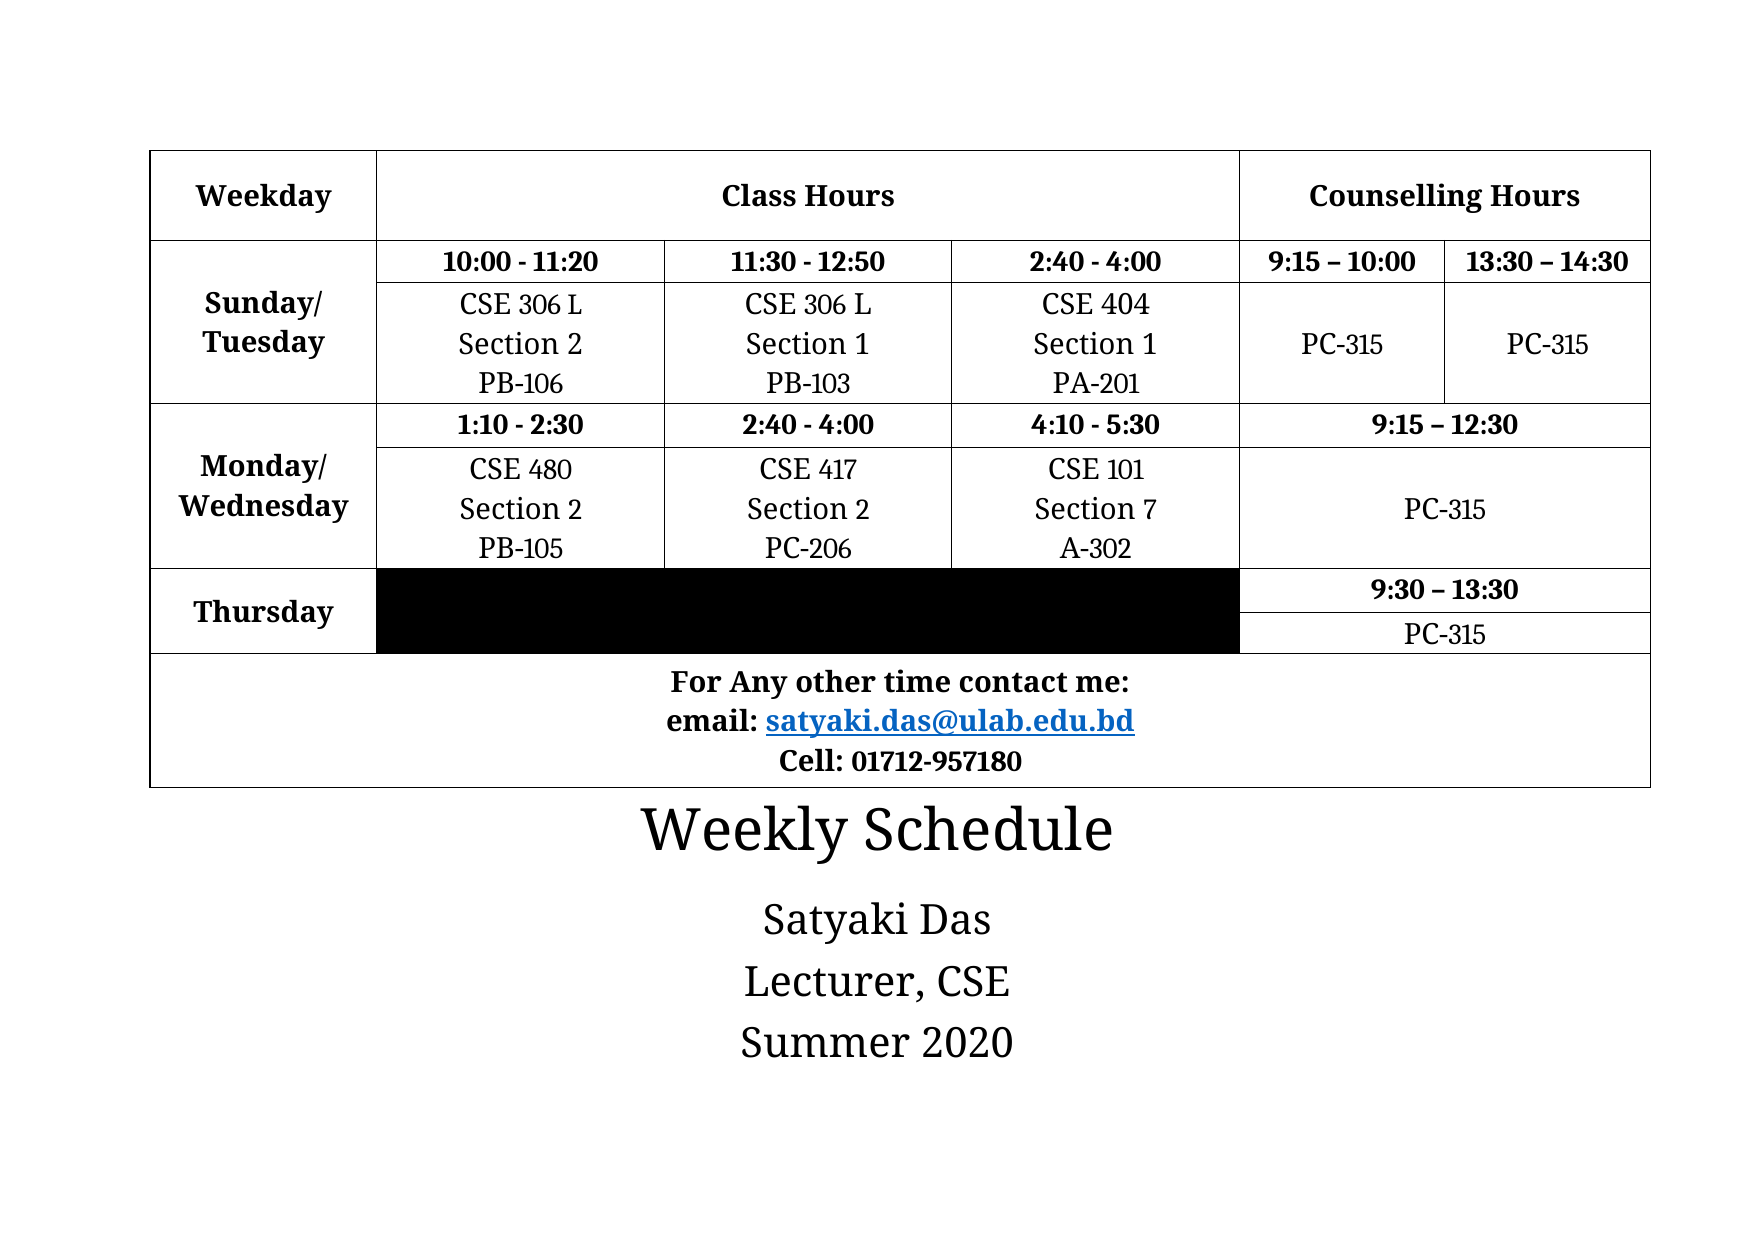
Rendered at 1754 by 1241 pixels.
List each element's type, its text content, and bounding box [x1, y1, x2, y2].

table_cell For Any other time contact me: email: satyaki.das@ulab.edu.bd Cell: 01712-957180 [151, 654, 1650, 787]
table_header Counselling Hours [1240, 151, 1650, 240]
table_cell CSE 306 L Section 2 PB-106 [377, 283, 664, 402]
table_cell 13:30 – 14:30 [1445, 241, 1650, 282]
table_cell 2:40 - 4:00 [952, 241, 1239, 282]
text Satyaki Das Lecturer, CSE Summer 2020 [150, 890, 1604, 1069]
table_cell CSE 417 Section 2 PC-206 [665, 448, 951, 567]
table_cell CSE 404 Section 1 PA-201 [952, 283, 1239, 402]
table_cell Monday/ Wednesday [151, 404, 376, 567]
table_cell CSE 480 Section 2 PB-105 [377, 448, 664, 567]
table_cell PC-315 [1240, 613, 1650, 653]
table_cell CSE 306 L Section 1 PB-103 [665, 283, 951, 402]
table_cell CSE 101 Section 7 A-302 [952, 448, 1239, 567]
table_cell 4:10 - 5:30 [952, 404, 1239, 447]
table_cell 1:10 - 2:30 [377, 404, 664, 447]
table_header Class Hours [377, 151, 1239, 240]
table_cell PC-315 [1445, 283, 1650, 402]
table_cell 9:15 – 10:00 [1240, 241, 1444, 282]
table_header Weekday [151, 151, 376, 240]
table_cell PC-315 [1240, 448, 1650, 567]
table_cell 10:00 - 11:20 [377, 241, 664, 282]
table_cell PC-315 [1240, 283, 1444, 402]
table_cell 11:30 - 12:50 [665, 241, 951, 282]
table_cell Thursday [151, 569, 376, 653]
table_cell 2:40 - 4:00 [665, 404, 951, 447]
table_cell 9:15 – 12:30 [1240, 404, 1650, 447]
table_cell [377, 569, 1239, 653]
text Weekly Schedule [150, 788, 1604, 867]
table_cell 9:30 – 13:30 [1240, 569, 1650, 612]
table_cell Sunday/ Tuesday [151, 241, 376, 402]
